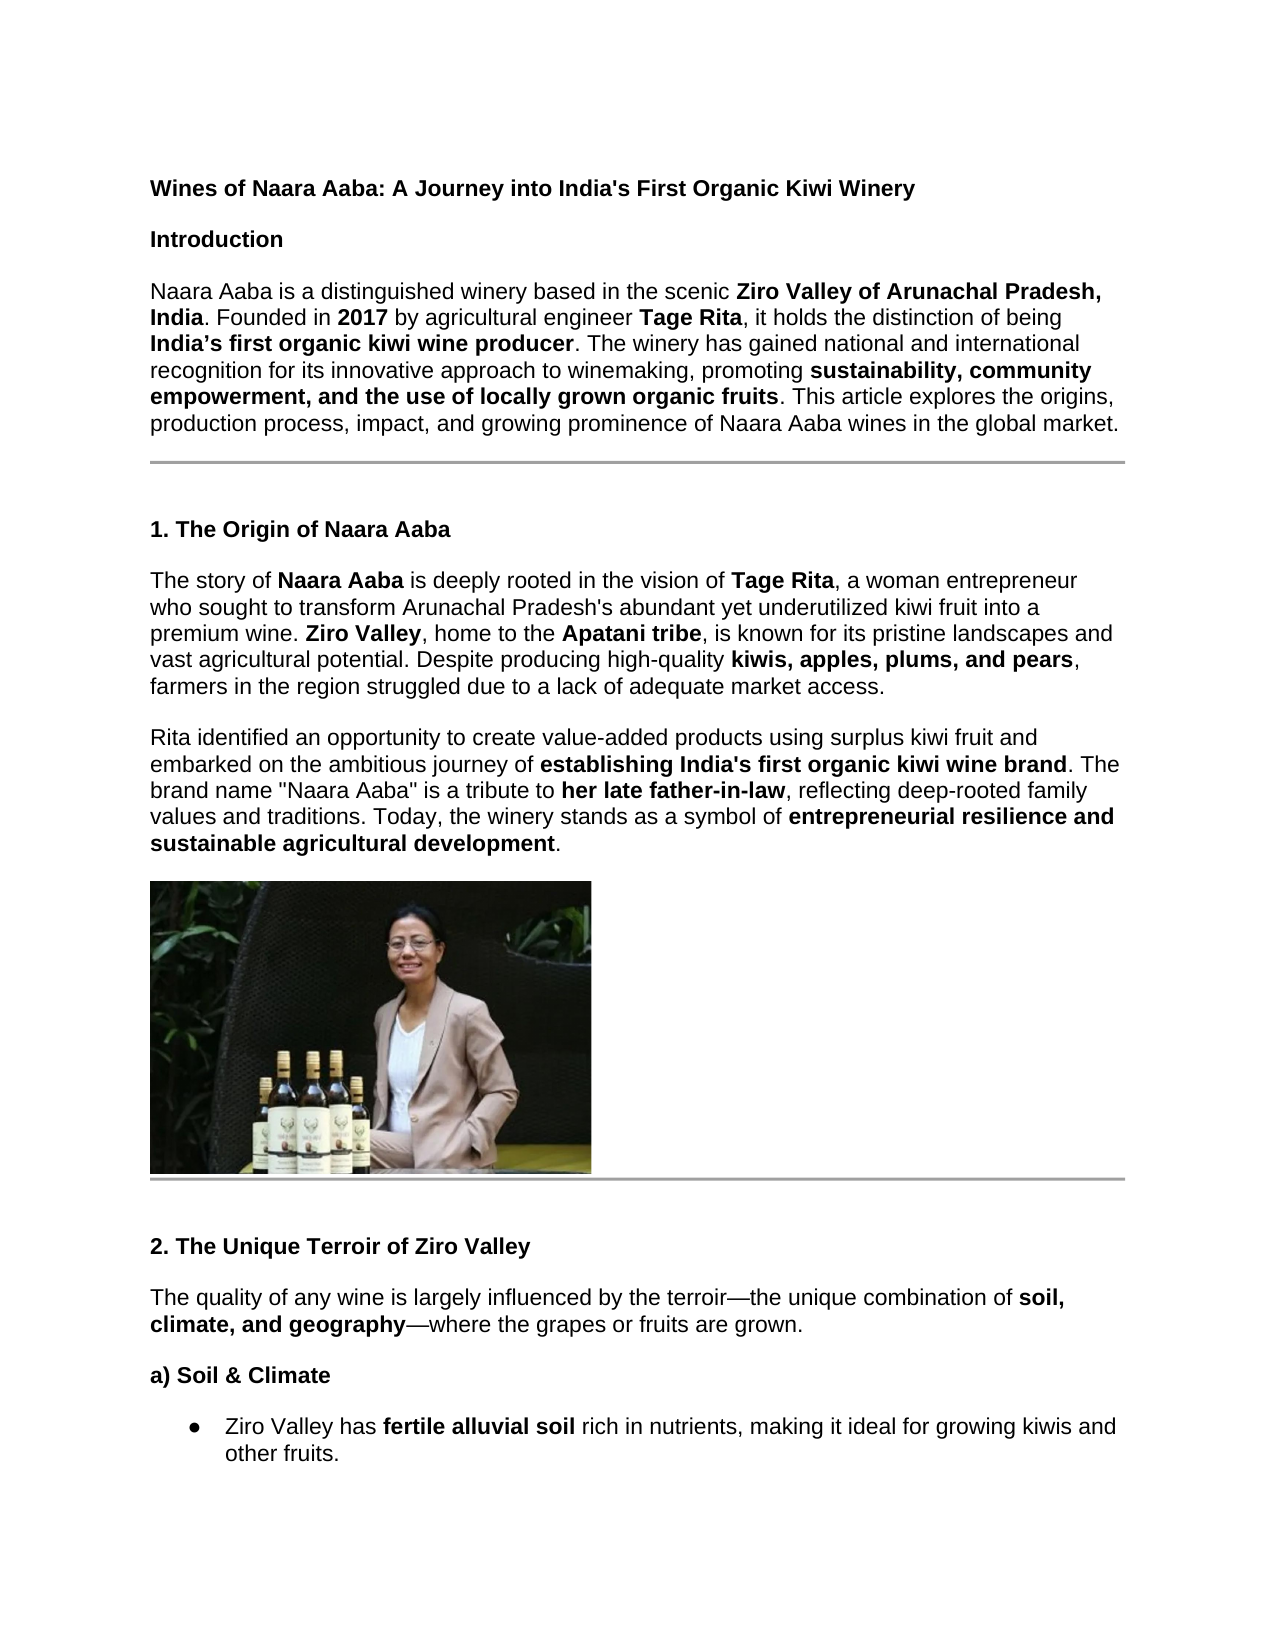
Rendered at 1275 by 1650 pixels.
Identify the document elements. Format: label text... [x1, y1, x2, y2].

text 2. The Unique Terroir of Ziro Valley [150, 1233, 1125, 1259]
text The quality of any wine is largely influenced by the terroir—the unique combination of soil, climate, and geography—where the grapes or fruits are grown. [150, 1284, 1125, 1337]
list Ziro Valley has fertile alluvial soil rich in nutrients, making it ideal for growing kiwis and other fruits. [187, 1413, 1125, 1466]
text 1. The Origin of Naara Aaba [150, 516, 1125, 542]
text Introduction [150, 226, 1125, 253]
picture [150, 881, 592, 1174]
text Rita identified an opportunity to create value-added products using surplus kiwi fruit and embarked on the ambitious journey of establishing India's first organic kiwi wine brand. The brand name "Naara Aaba" is a tribute to her late father-in-law, reflecting deep-rooted family values and traditions. Today, the winery stands as a symbol of entrepreneurial resilience and sustainable agricultural development. [150, 724, 1125, 856]
text The story of Naara Aaba is deeply rooted in the vision of Tage Rita, a woman entrepreneur who sought to transform Arunachal Pradesh's abundant yet underutilized kiwi fruit into a premium wine. Ziro Valley, home to the Apatani tribe, is known for its pristine landscapes and vast agricultural potential. Despite producing high-quality kiwis, apples, plums, and pears, farmers in the region struggled due to a lack of adequate market access. [150, 567, 1125, 699]
text Naara Aaba is a distinguished winery based in the scenic Ziro Valley of Arunachal Pradesh, India. Founded in 2017 by agricultural engineer Tage Rita, it holds the distinction of being India’s first organic kiwi wine producer. The winery has gained national and international recognition for its innovative approach to winemaking, promoting sustainability, community empowerment, and the use of locally grown organic fruits. This article explores the origins, production process, impact, and growing prominence of Naara Aaba wines in the global market. [150, 278, 1125, 436]
text a) Soil & Climate [150, 1362, 1125, 1388]
text Wines of Naara Aaba: A Journey into India's First Organic Kiwi Winery [150, 175, 1125, 201]
